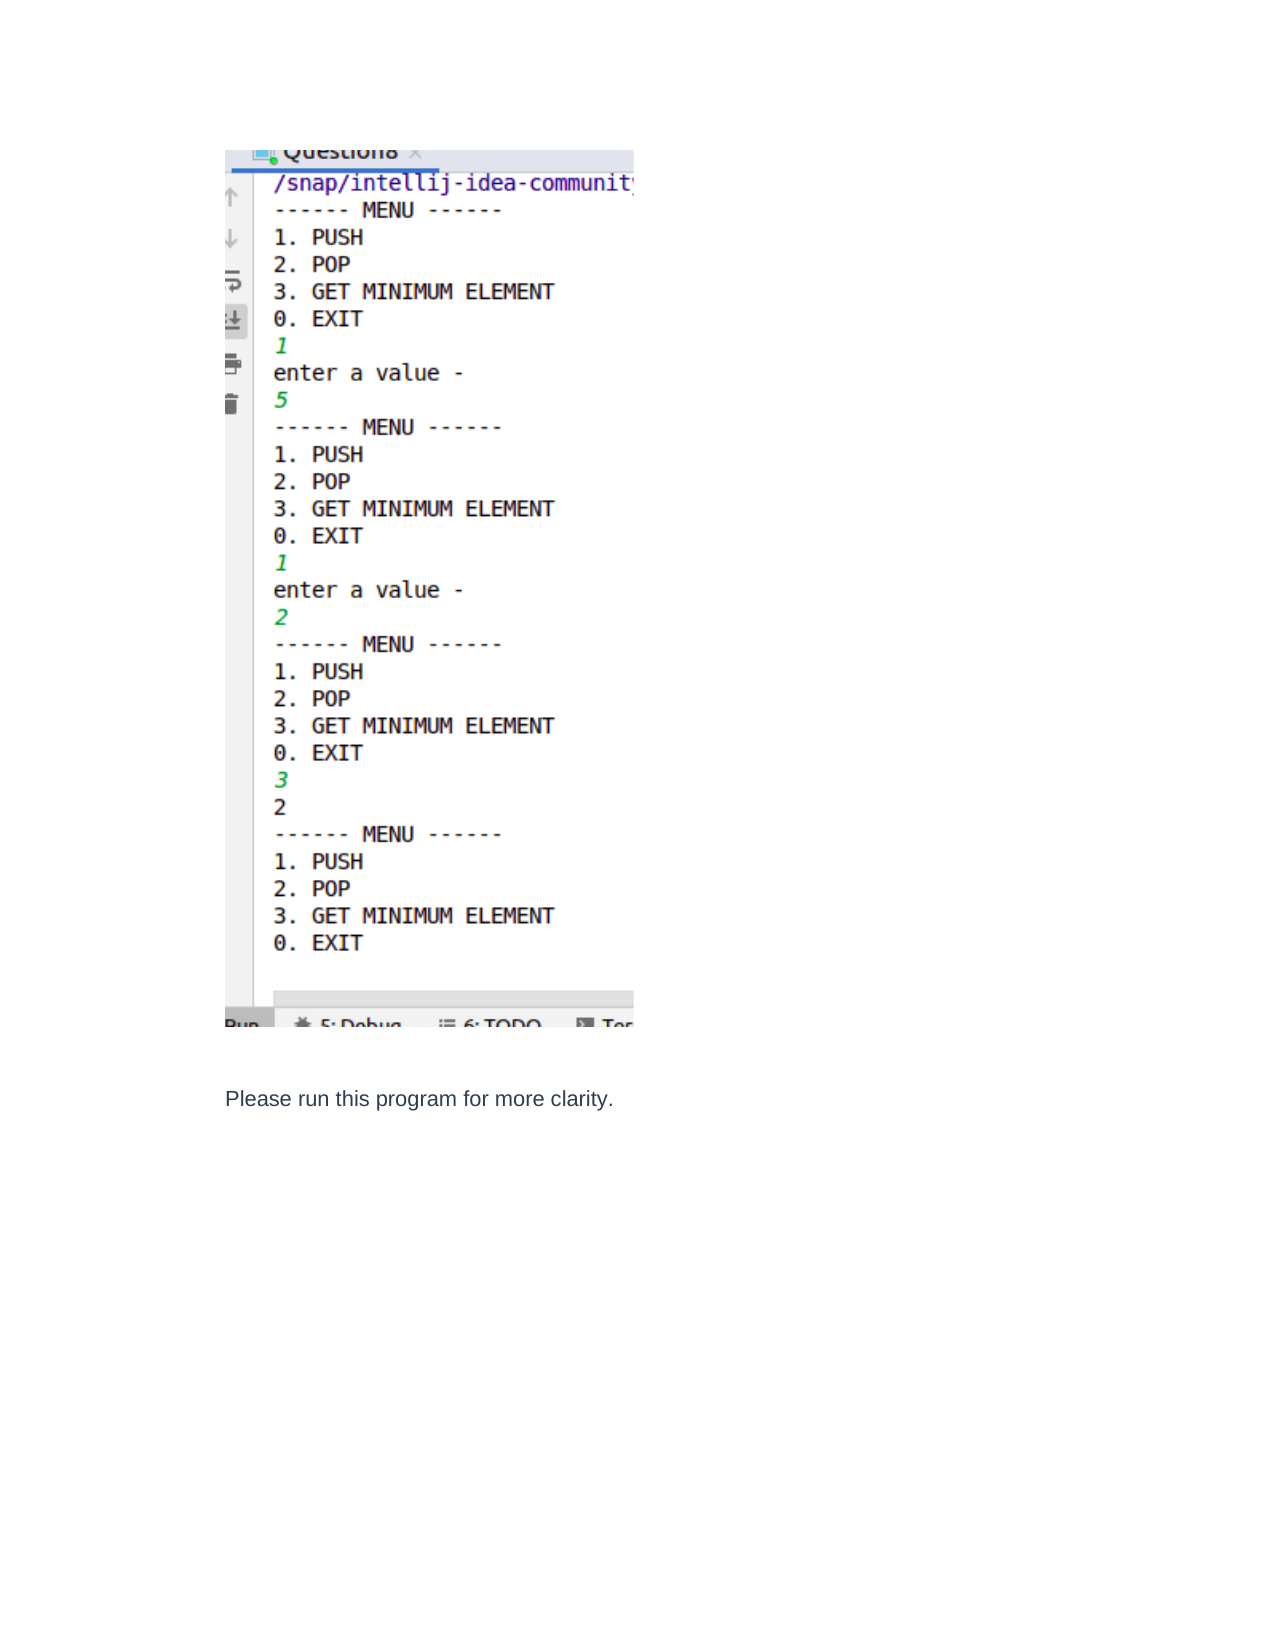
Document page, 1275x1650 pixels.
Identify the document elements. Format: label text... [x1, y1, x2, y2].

text Please run this program for more clarity. [225, 1086, 1125, 1111]
picture [225, 150, 634, 1027]
